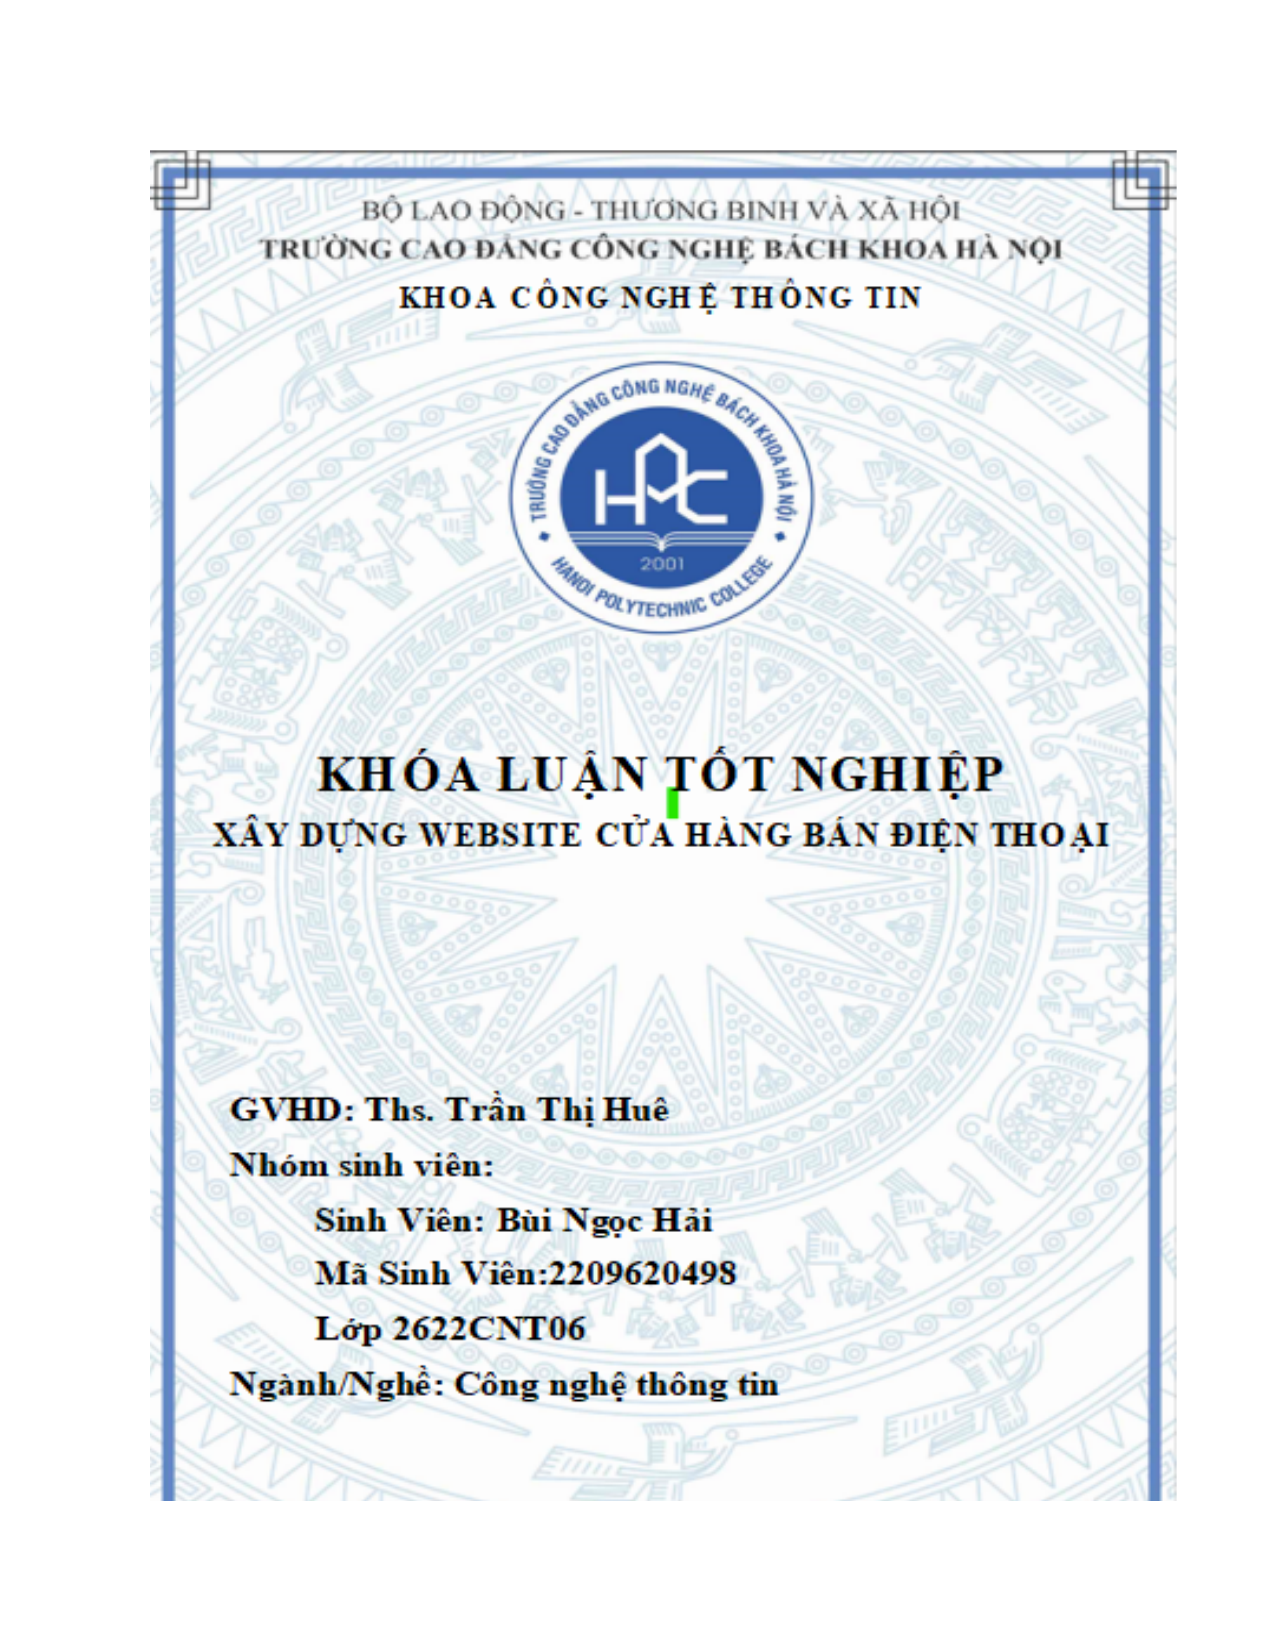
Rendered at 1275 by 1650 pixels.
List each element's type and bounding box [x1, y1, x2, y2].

picture [150, 150, 1177, 1501]
